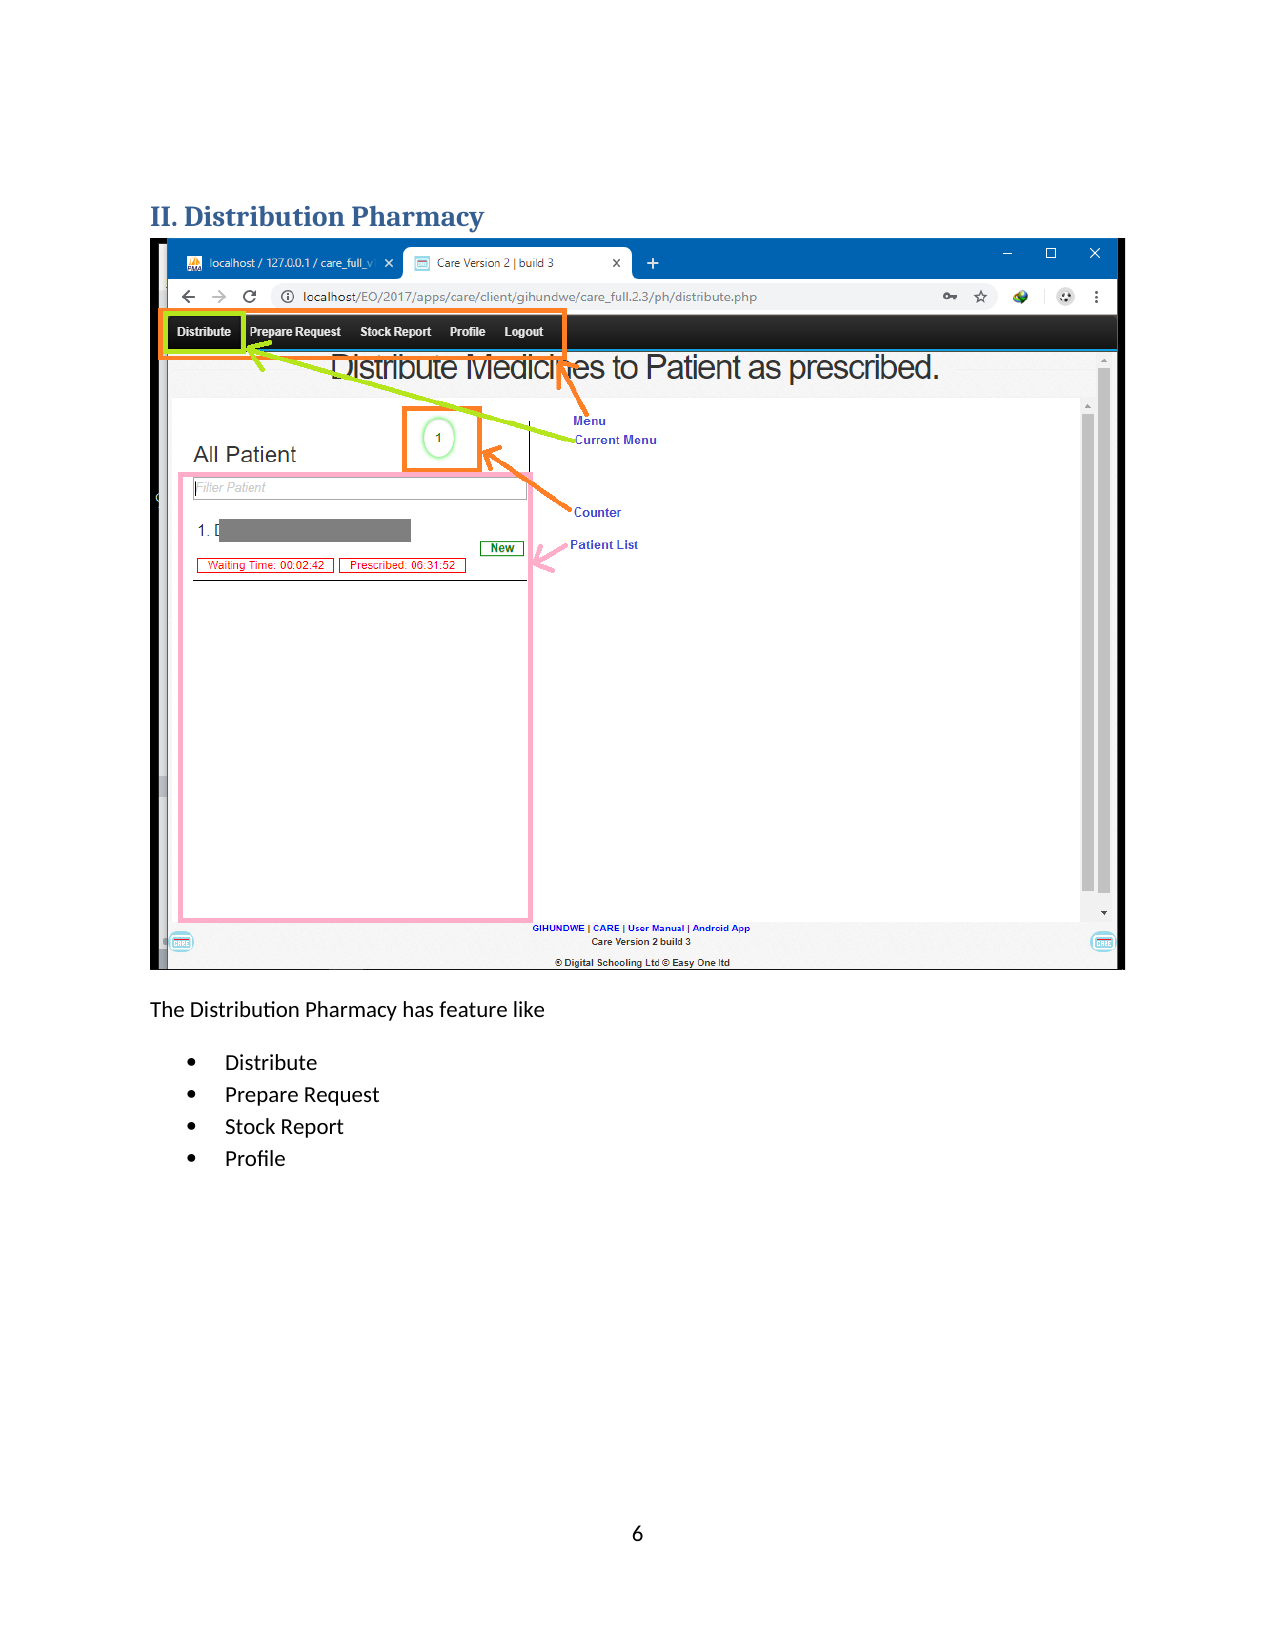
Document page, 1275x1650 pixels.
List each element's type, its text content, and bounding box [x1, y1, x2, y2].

picture [150, 238, 1125, 970]
text The Distribution Pharmacy has feature like [150, 995, 1125, 1023]
list Prepare Request [187, 1080, 1125, 1108]
list Distribute [187, 1048, 1125, 1076]
subtitle II. Distribution Pharmacy [150, 200, 1125, 233]
list Stock Report [187, 1112, 1125, 1140]
list Profile [187, 1144, 1125, 1173]
